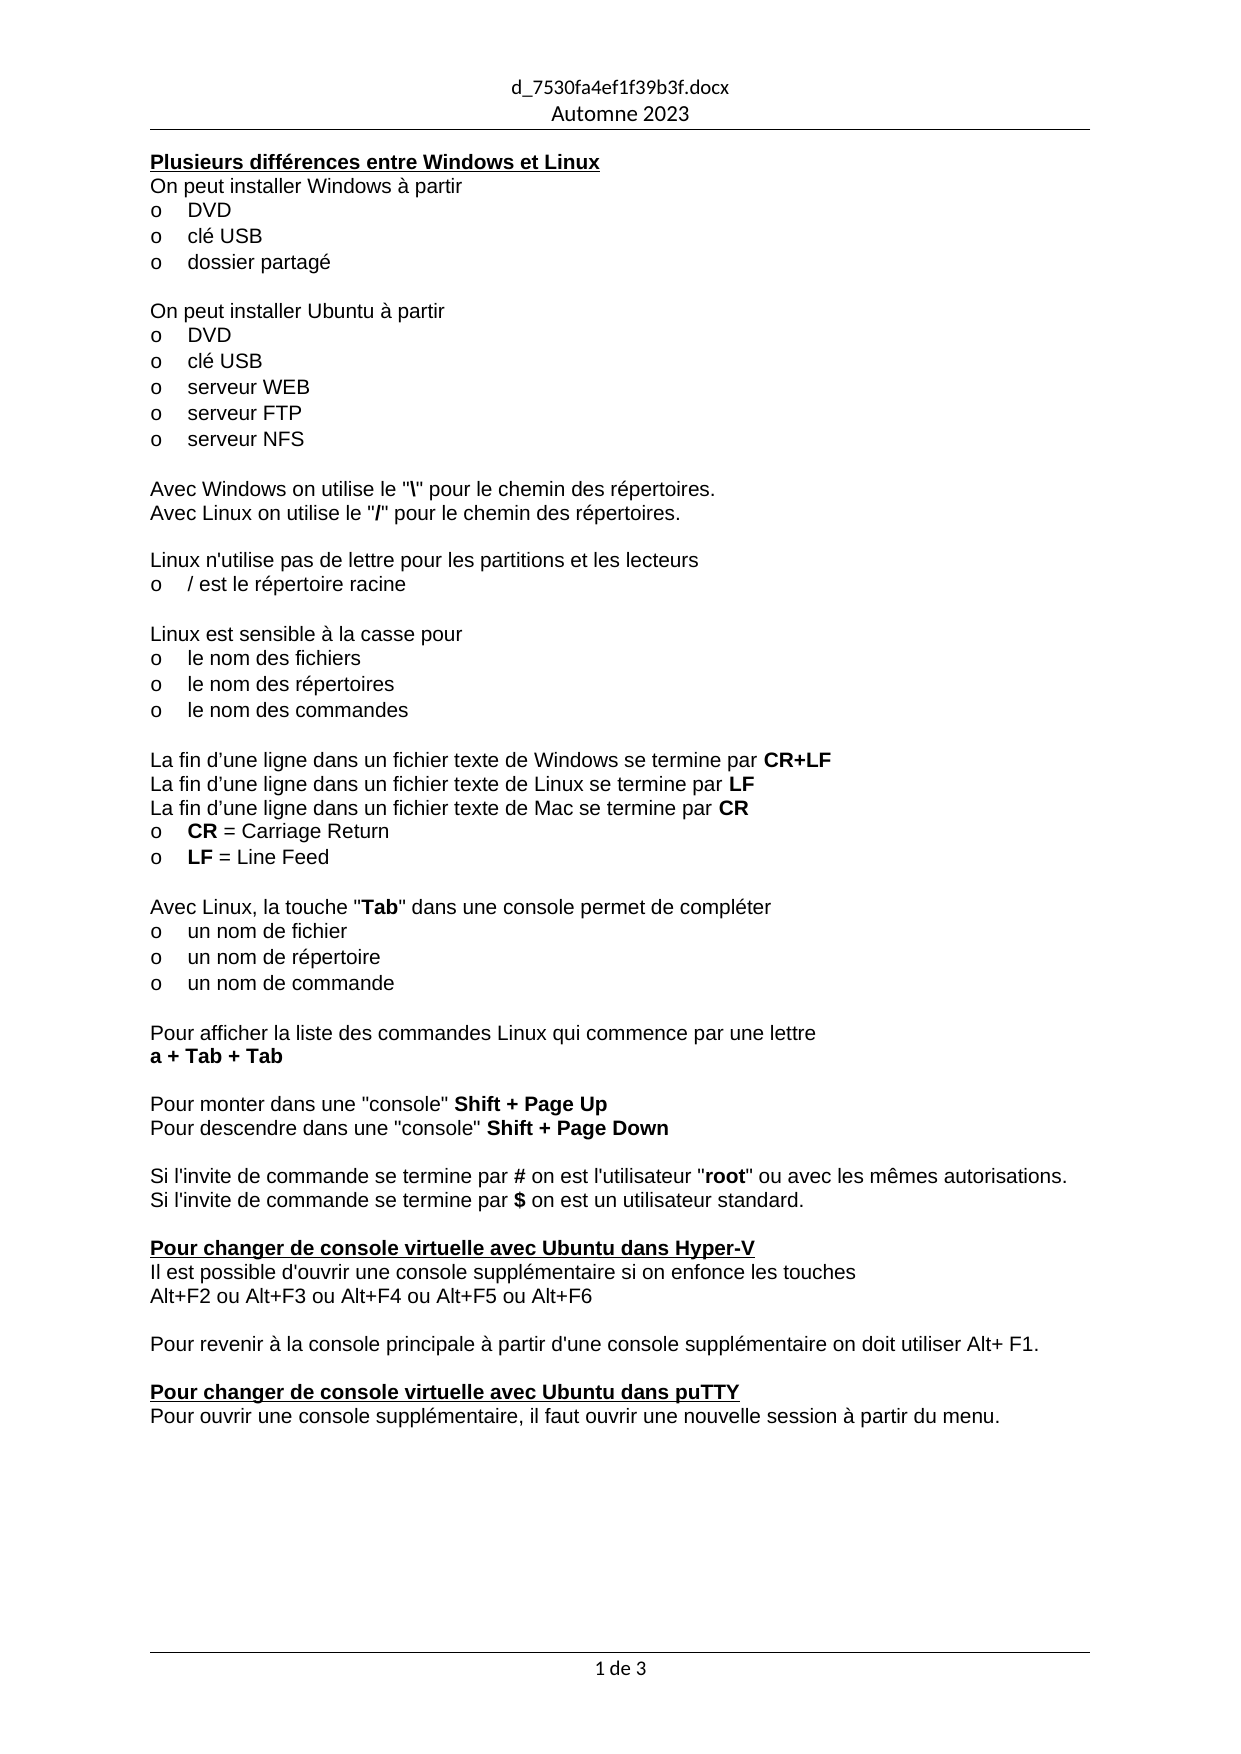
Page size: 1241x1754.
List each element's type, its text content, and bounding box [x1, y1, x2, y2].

text Pour changer de console virtuelle avec Ubuntu dans puTTY [150, 1380, 1090, 1404]
text Plusieurs différences entre Windows et Linux [150, 150, 1090, 174]
list Pour descendre dans une "console" Shift + Page Down [150, 1116, 1090, 1140]
text Pour changer de console virtuelle avec Ubuntu dans Hyper-V [150, 1236, 1090, 1260]
text Pour ouvrir une console supplémentaire, il faut ouvrir une nouvelle session à partir du menu. [150, 1404, 1090, 1428]
list clé USB [150, 224, 1090, 249]
text Si l'invite de commande se termine par # on est l'utilisateur "root" ou avec les mêmes autorisations. [150, 1164, 1090, 1188]
text La fin d’une ligne dans un fichier texte de Mac se termine par CR [150, 795, 1090, 819]
text a + Tab + Tab [150, 1044, 1090, 1068]
text Si l'invite de commande se termine par $ on est un utilisateur standard. [150, 1188, 1090, 1212]
list On peut installer Windows à partir [150, 174, 1090, 198]
list DVD [150, 323, 1090, 349]
list CR = Carriage Return [150, 819, 1090, 845]
list clé USB [150, 349, 1090, 375]
list le nom des fichiers [150, 646, 1090, 672]
text Pour afficher la liste des commandes Linux qui commence par une lettre [150, 1020, 1090, 1044]
list dossier partagé [150, 249, 1090, 275]
list un nom de répertoire [150, 945, 1090, 971]
text Pour revenir à la console principale à partir d'une console supplémentaire on doit utiliser Alt+ F1. [150, 1332, 1090, 1356]
list / est le répertoire racine [150, 572, 1090, 598]
text Avec Windows on utilise le "\" pour le chemin des répertoires. [150, 476, 1090, 500]
list On peut installer Ubuntu à partir [150, 299, 1090, 323]
text Linux n'utilise pas de lettre pour les partitions et les lecteurs [150, 548, 1090, 572]
list serveur NFS [150, 427, 1090, 452]
list LF = Line Feed [150, 845, 1090, 871]
text Avec Linux on utilise le "/" pour le chemin des répertoires. [150, 500, 1090, 524]
list un nom de fichier [150, 919, 1090, 945]
list DVD [150, 198, 1090, 224]
list serveur FTP [150, 401, 1090, 427]
list serveur WEB [150, 375, 1090, 401]
list le nom des commandes [150, 698, 1090, 723]
text La fin d’une ligne dans un fichier texte de Windows se termine par CR+LF [150, 747, 1090, 771]
list un nom de commande [150, 971, 1090, 996]
list Pour monter dans une "console" Shift + Page Up [150, 1092, 1090, 1116]
text La fin d’une ligne dans un fichier texte de Linux se termine par LF [150, 771, 1090, 795]
text Avec Linux, la touche "Tab" dans une console permet de compléter [150, 895, 1090, 919]
text Alt+F2 ou Alt+F3 ou Alt+F4 ou Alt+F5 ou Alt+F6 [150, 1284, 1090, 1308]
text Il est possible d'ouvrir une console supplémentaire si on enfonce les touches [150, 1260, 1090, 1284]
list le nom des répertoires [150, 672, 1090, 698]
text Linux est sensible à la casse pour [150, 622, 1090, 646]
